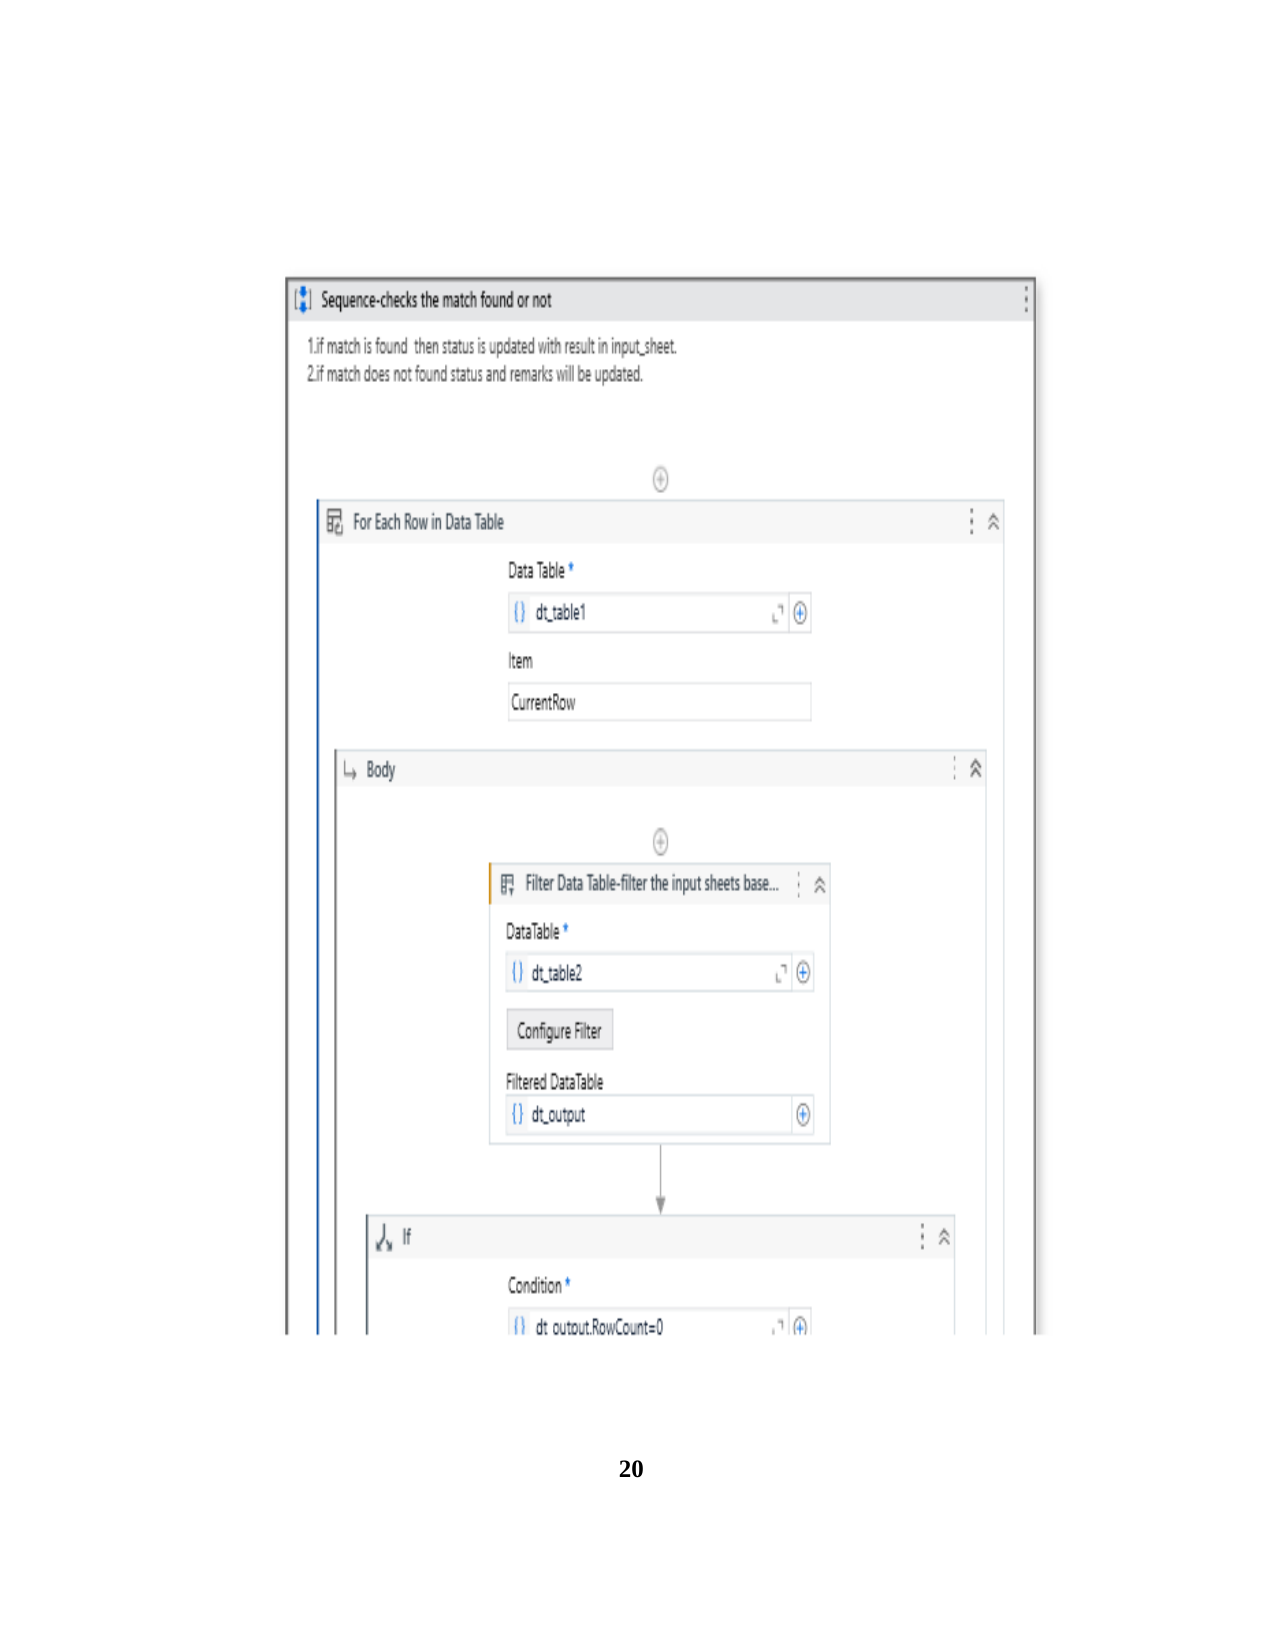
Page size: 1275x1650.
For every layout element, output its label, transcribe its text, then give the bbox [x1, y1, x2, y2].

text 20 [150, 1454, 1125, 1483]
picture [150, 250, 1125, 1340]
